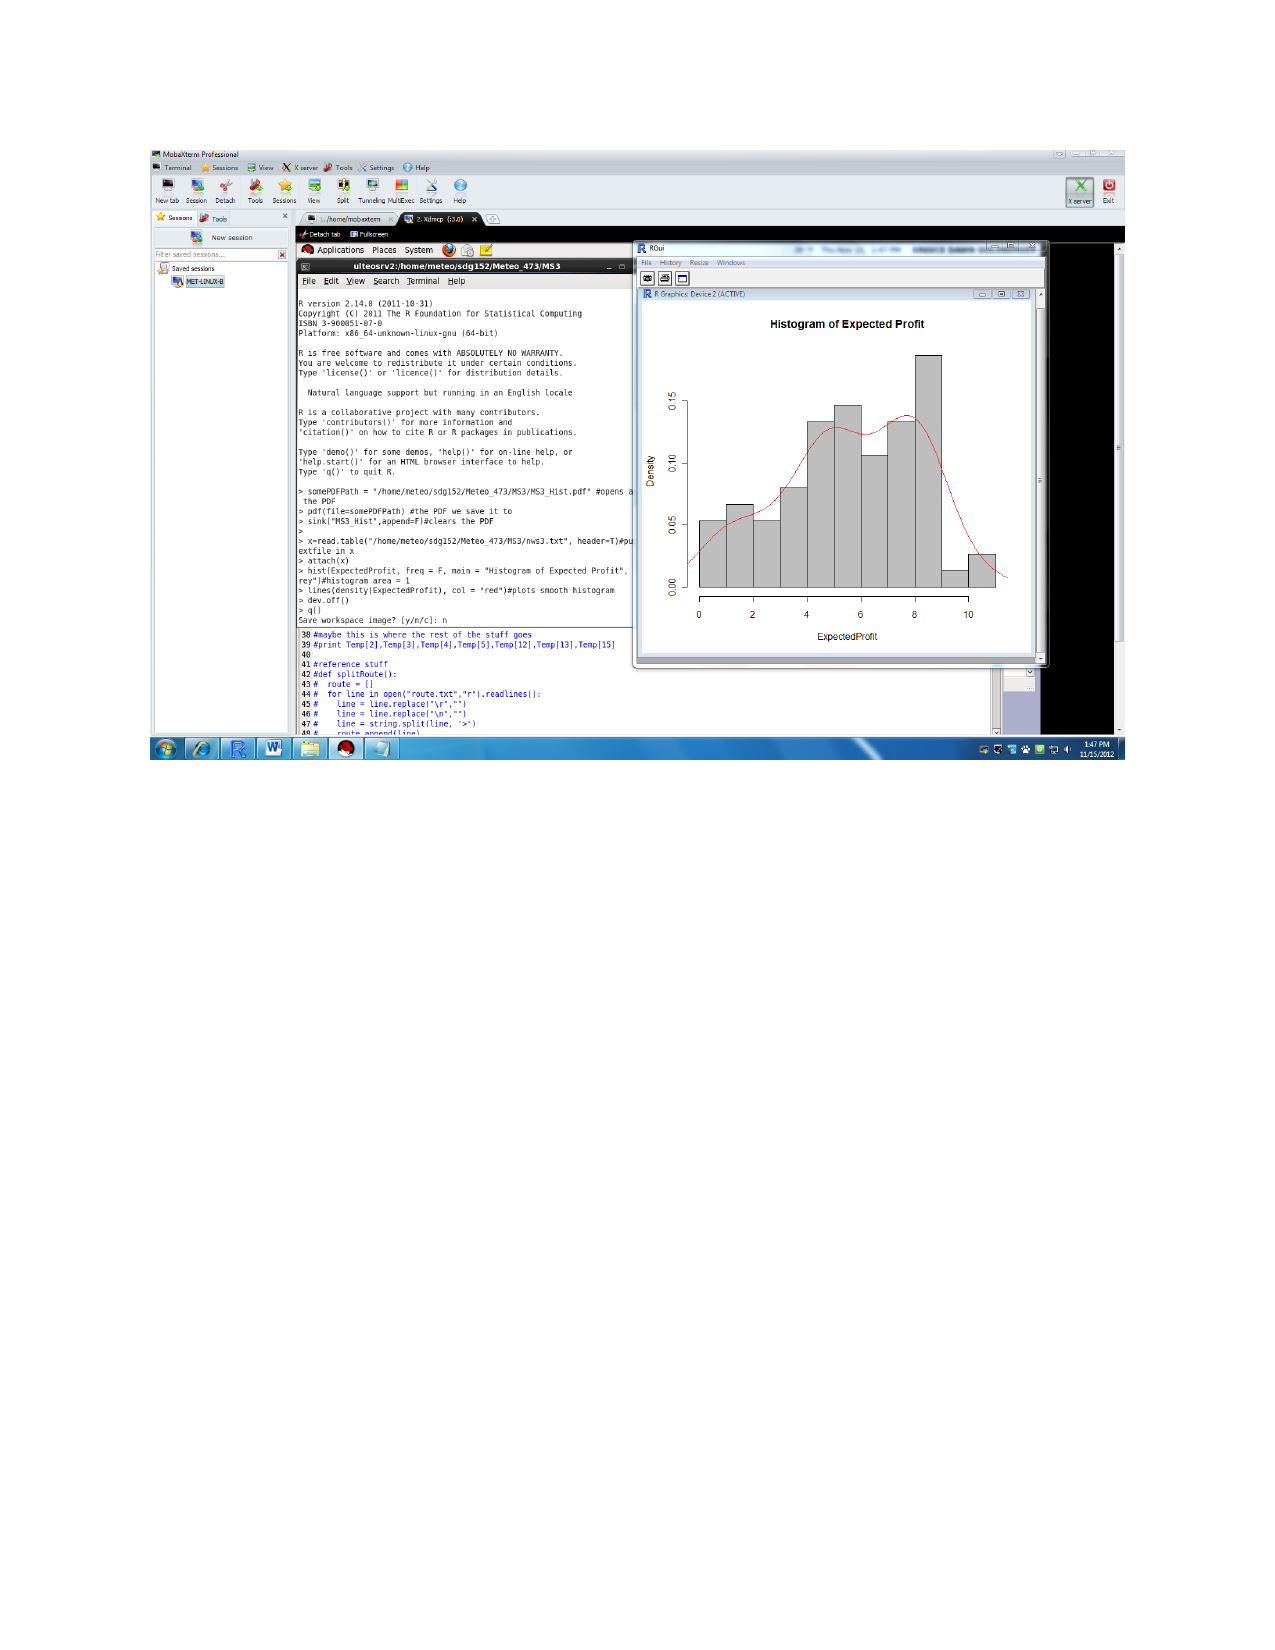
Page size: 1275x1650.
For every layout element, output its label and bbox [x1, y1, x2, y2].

picture [150, 150, 1125, 760]
